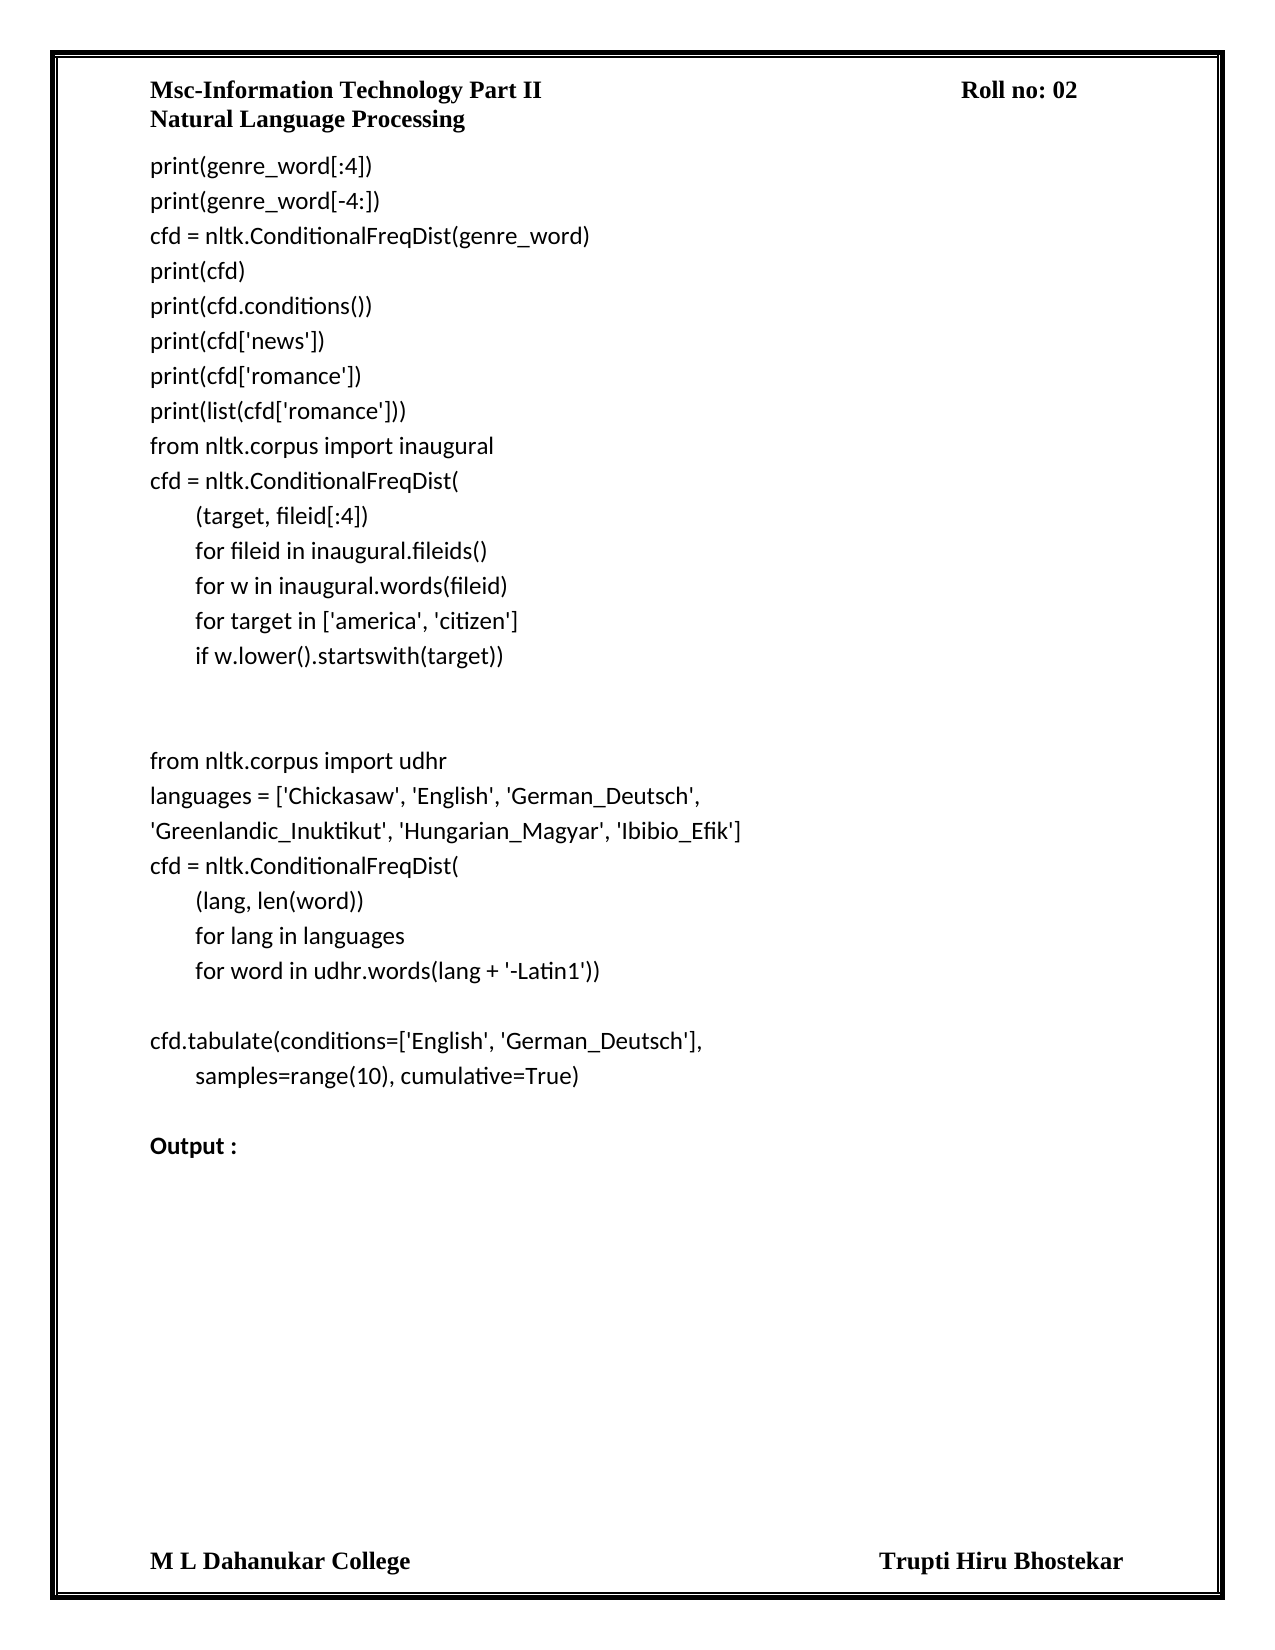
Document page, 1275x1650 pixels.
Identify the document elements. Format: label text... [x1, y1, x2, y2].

text cfd = nltk.ConditionalFreqDist( [150, 465, 1125, 496]
text print(cfd['news']) [150, 325, 1125, 356]
text (target, fileid[:4]) [150, 500, 1125, 531]
text for fileid in inaugural.fileids() [150, 535, 1125, 566]
text print(cfd) [150, 255, 1125, 286]
text from nltk.corpus import inaugural [150, 430, 1125, 461]
text print(cfd['romance']) [150, 360, 1125, 391]
text print(genre_word[-4:]) [150, 185, 1125, 216]
text for target in ['america', 'citizen'] [150, 605, 1125, 636]
text for word in udhr.words(lang + '-Latin1')) [150, 955, 1125, 986]
text for w in inaugural.words(fileid) [150, 570, 1125, 601]
text cfd.tabulate(conditions=['English', 'German_Deutsch'], [150, 1025, 1125, 1056]
text cfd = nltk.ConditionalFreqDist(genre_word) [150, 220, 1125, 251]
text print(genre_word[:4]) [150, 150, 1125, 181]
text print(cfd.conditions()) [150, 290, 1125, 321]
text 'Greenlandic_Inuktikut', 'Hungarian_Magyar', 'Ibibio_Efik'] [150, 815, 1125, 846]
text if w.lower().startswith(target)) [150, 640, 1125, 671]
text cfd = nltk.ConditionalFreqDist( [150, 850, 1125, 881]
text Output : [150, 1130, 1125, 1161]
text samples=range(10), cumulative=True) [150, 1060, 1125, 1091]
text languages = ['Chickasaw', 'English', 'German_Deutsch', [150, 780, 1125, 811]
text for lang in languages [150, 920, 1125, 951]
text (lang, len(word)) [150, 885, 1125, 916]
text print(list(cfd['romance'])) [150, 395, 1125, 426]
text from nltk.corpus import udhr [150, 745, 1125, 776]
